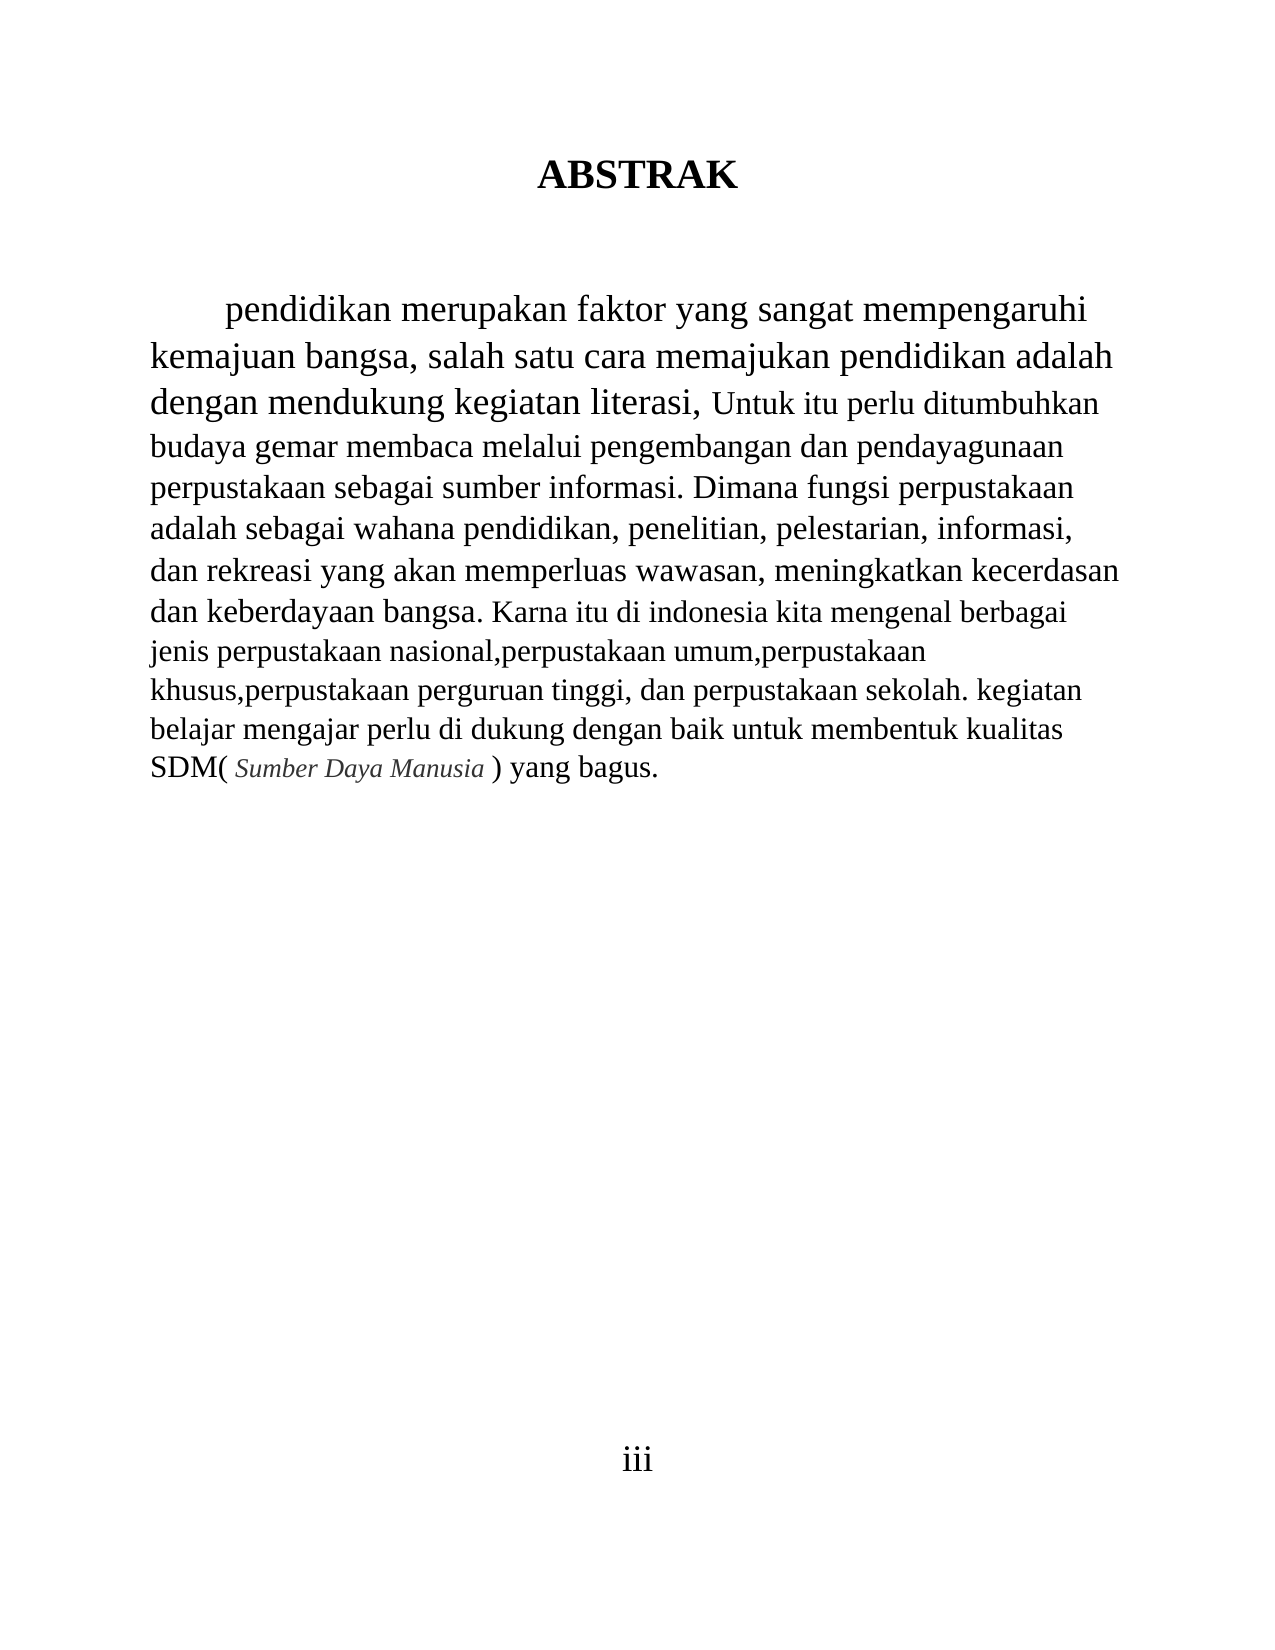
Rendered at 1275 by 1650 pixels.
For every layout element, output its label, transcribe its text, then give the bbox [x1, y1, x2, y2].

text iii [150, 1436, 1125, 1479]
text ABSTRAK [150, 150, 1125, 198]
text pendidikan merupakan faktor yang sangat mempengaruhi kemajuan bangsa, salah satu cara memajukan pendidikan adalah dengan mendukung kegiatan literasi, Untuk itu perlu ditumbuhkan budaya gemar membaca melalui pengembangan dan pendayagunaan perpustakaan sebagai sumber informasi. Dimana fungsi perpustakaan adalah sebagai wahana pendidikan, penelitian, pelestarian, informasi, dan rekreasi yang akan memperluas wawasan, meningkatkan kecerdasan dan keberdayaan bangsa. Karna itu di indonesia kita mengenal berbagai jenis perpustakaan nasional,perpustakaan umum,perpustakaan khusus,perpustakaan perguruan tinggi, dan perpustakaan sekolah. kegiatan belajar mengajar perlu di dukung dengan baik untuk membentuk kualitas SDM( Sumber Daya Manusia ) yang bagus. [150, 287, 1125, 785]
